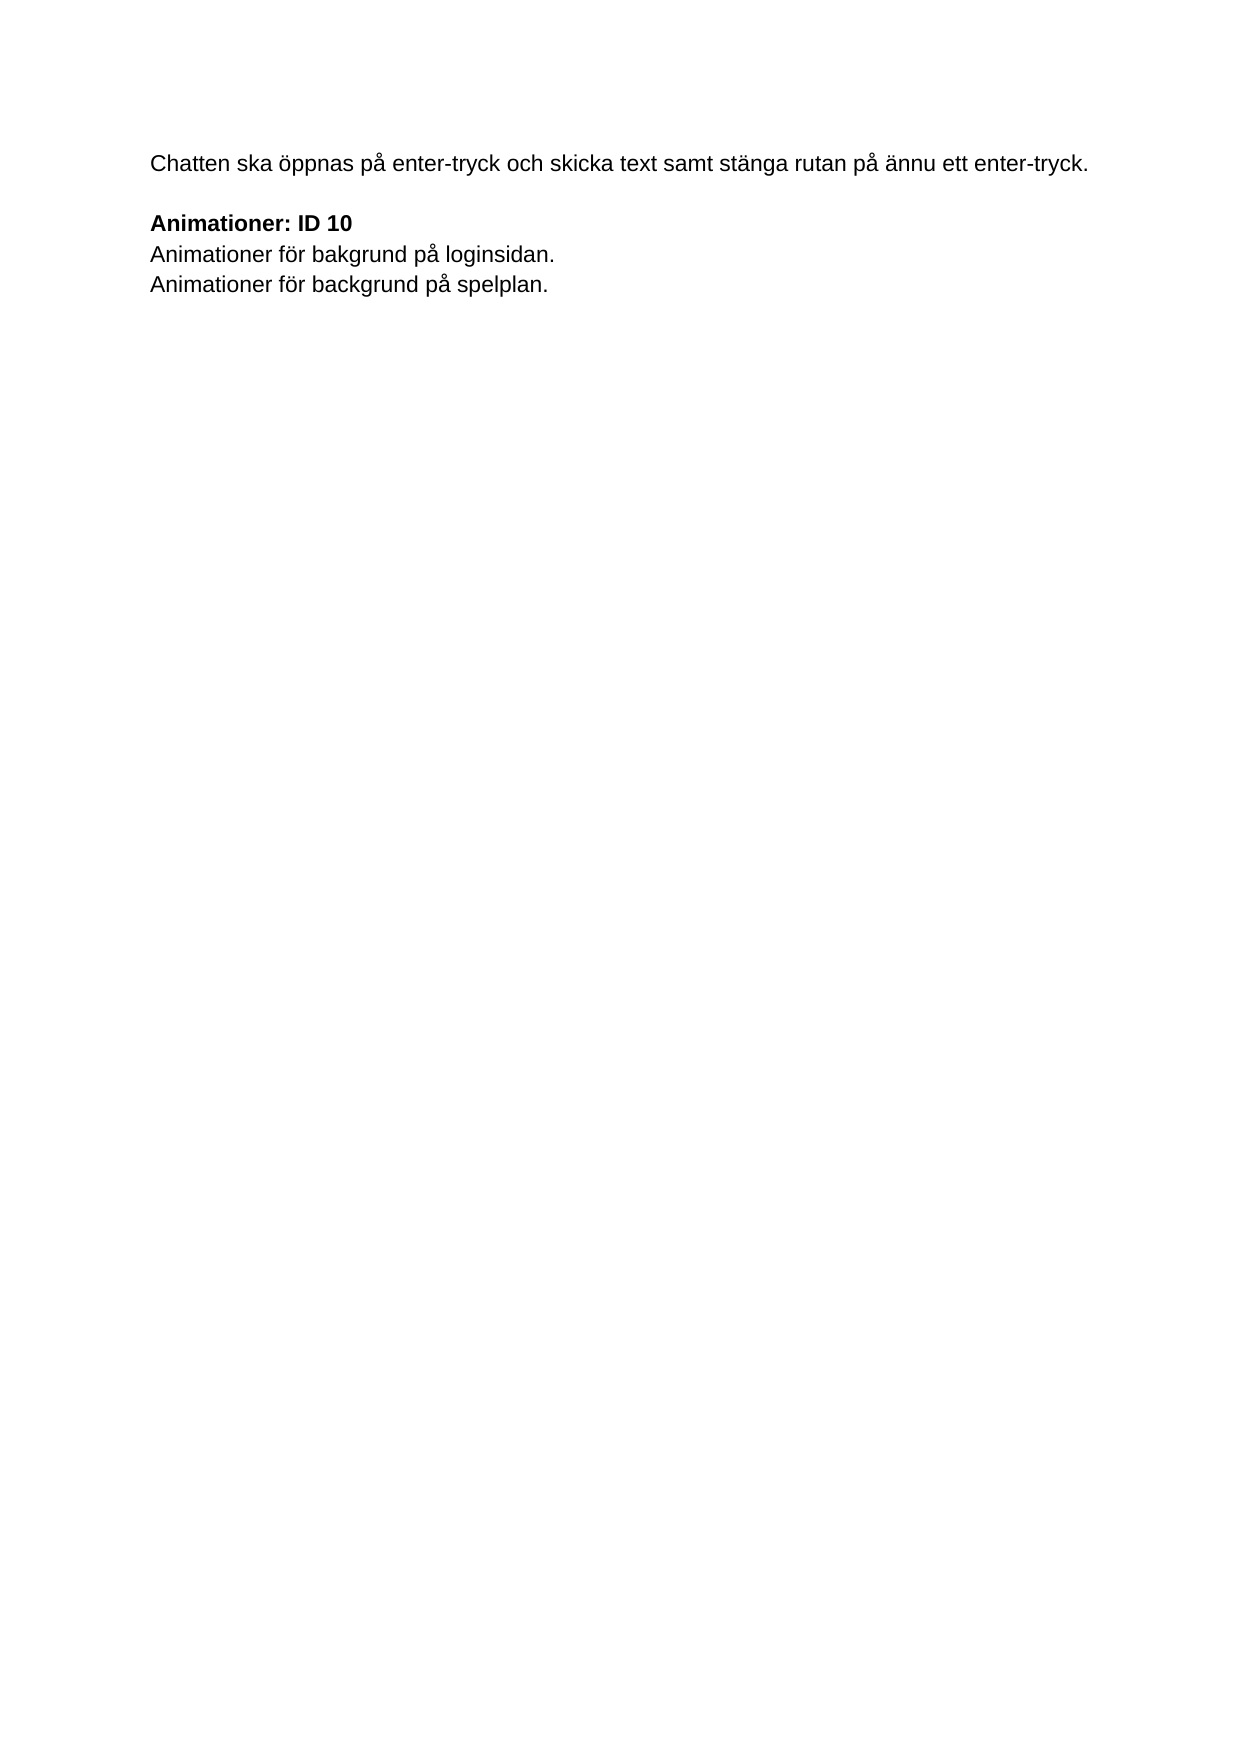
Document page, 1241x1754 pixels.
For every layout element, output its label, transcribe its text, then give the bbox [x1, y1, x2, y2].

text Animationer: ID 10 [150, 210, 1090, 237]
text Animationer för backgrund på spelplan. [150, 271, 1090, 297]
text Chatten ska öppnas på enter-tryck och skicka text samt stänga rutan på ännu ett enter-tryck. [150, 150, 1090, 176]
text Animationer för bakgrund på loginsidan. [150, 241, 1090, 267]
